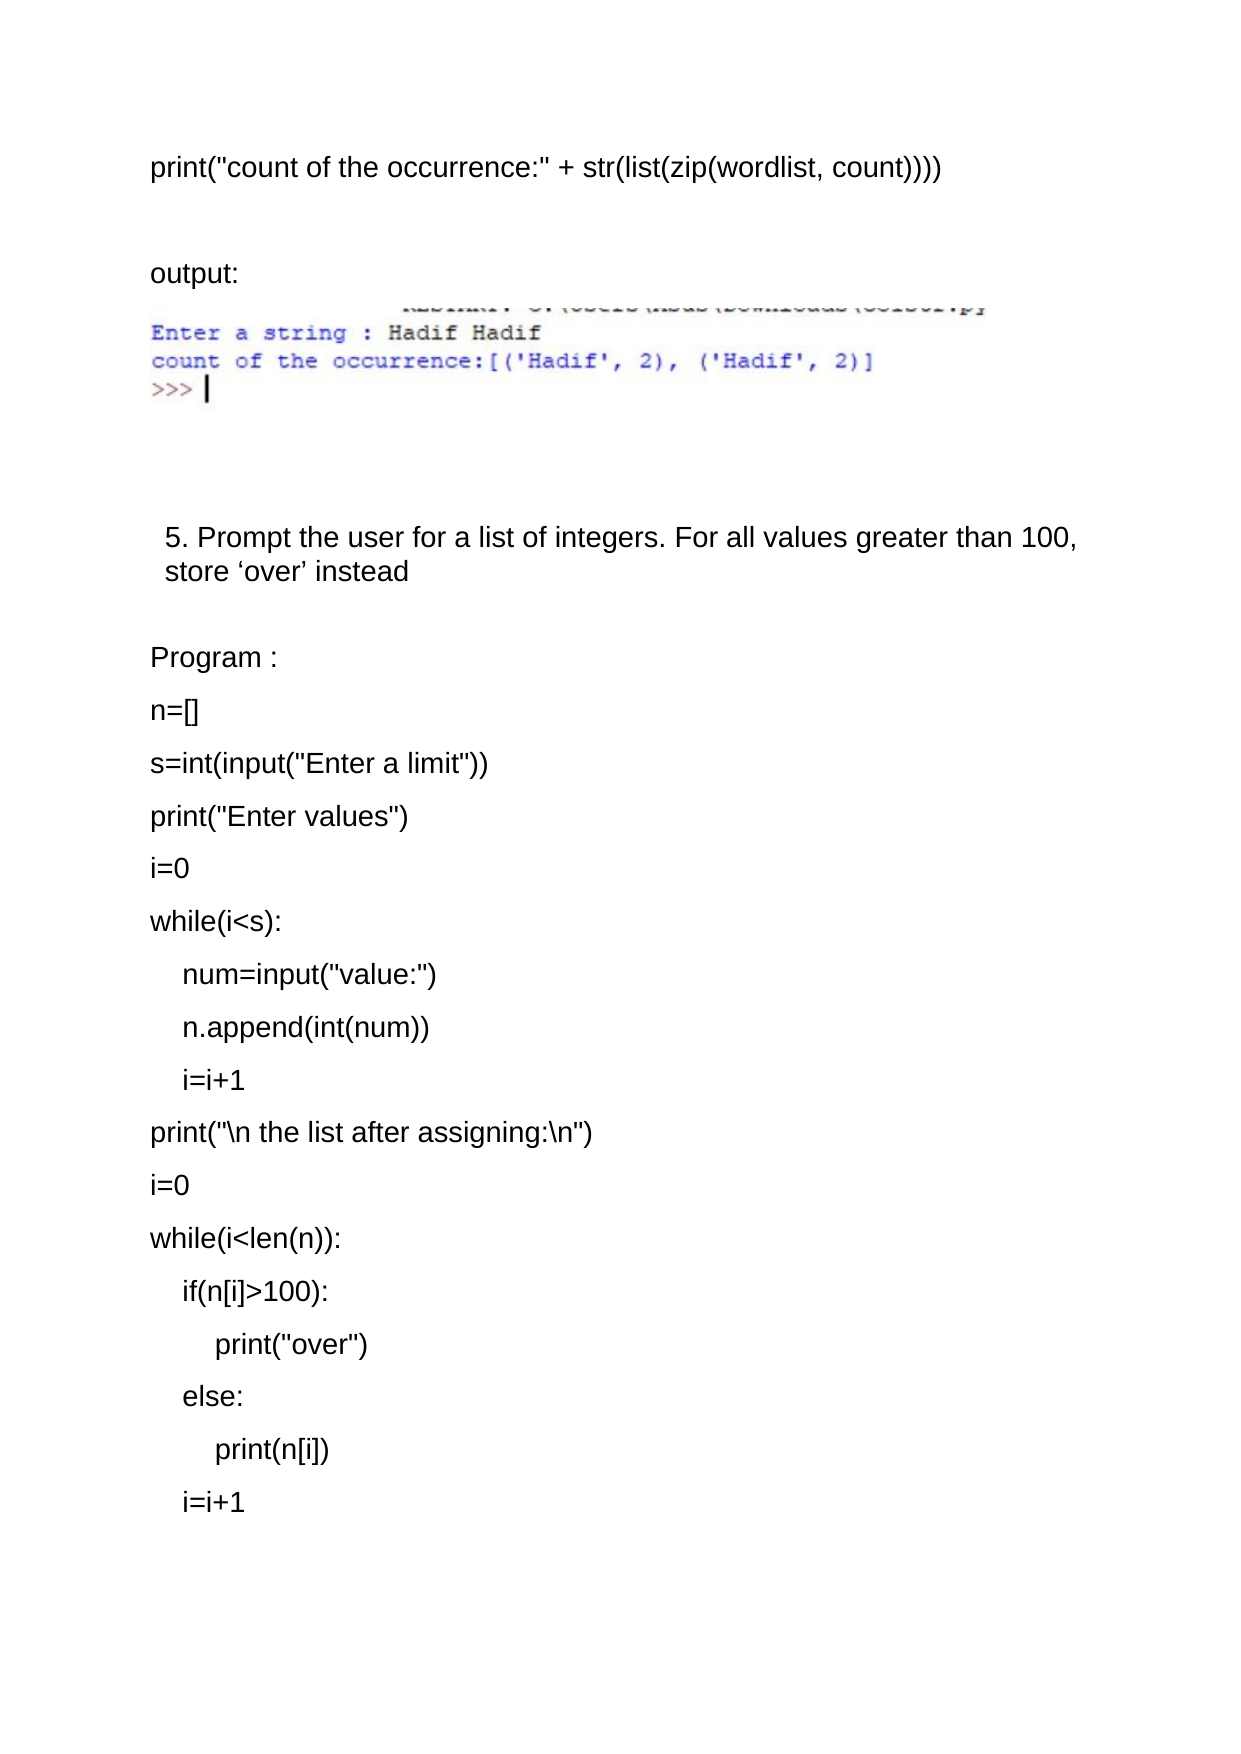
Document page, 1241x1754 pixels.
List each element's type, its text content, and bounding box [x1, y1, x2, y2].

text i=i+1 [150, 1063, 1090, 1096]
text print("count of the occurrence:" + str(list(zip(wordlist, count)))) [150, 150, 1090, 183]
text print(n[i]) [150, 1432, 1090, 1466]
text while(i<s): [150, 904, 1090, 938]
text Program : [150, 640, 1090, 674]
text s=int(input("Enter a limit")) [150, 746, 1090, 779]
text print("over") [150, 1327, 1090, 1360]
picture [150, 308, 1091, 446]
text print("\n the list after assigning:\n") [150, 1115, 1090, 1149]
text i=0 [150, 851, 1090, 885]
text num=input("value:") [150, 957, 1090, 991]
text n=[] [150, 693, 1090, 726]
text while(i<len(n)): [150, 1221, 1090, 1254]
text i=i+1 [150, 1485, 1090, 1519]
text else: [150, 1379, 1090, 1413]
text 5. Prompt the user for a list of integers. For all values greater than 100, store ‘over’ instead [164, 520, 1090, 587]
text output: [150, 256, 1090, 289]
text print("Enter values") [150, 798, 1090, 832]
text i=0 [150, 1168, 1090, 1202]
text if(n[i]>100): [150, 1274, 1090, 1307]
text n.append(int(num)) [150, 1010, 1090, 1043]
